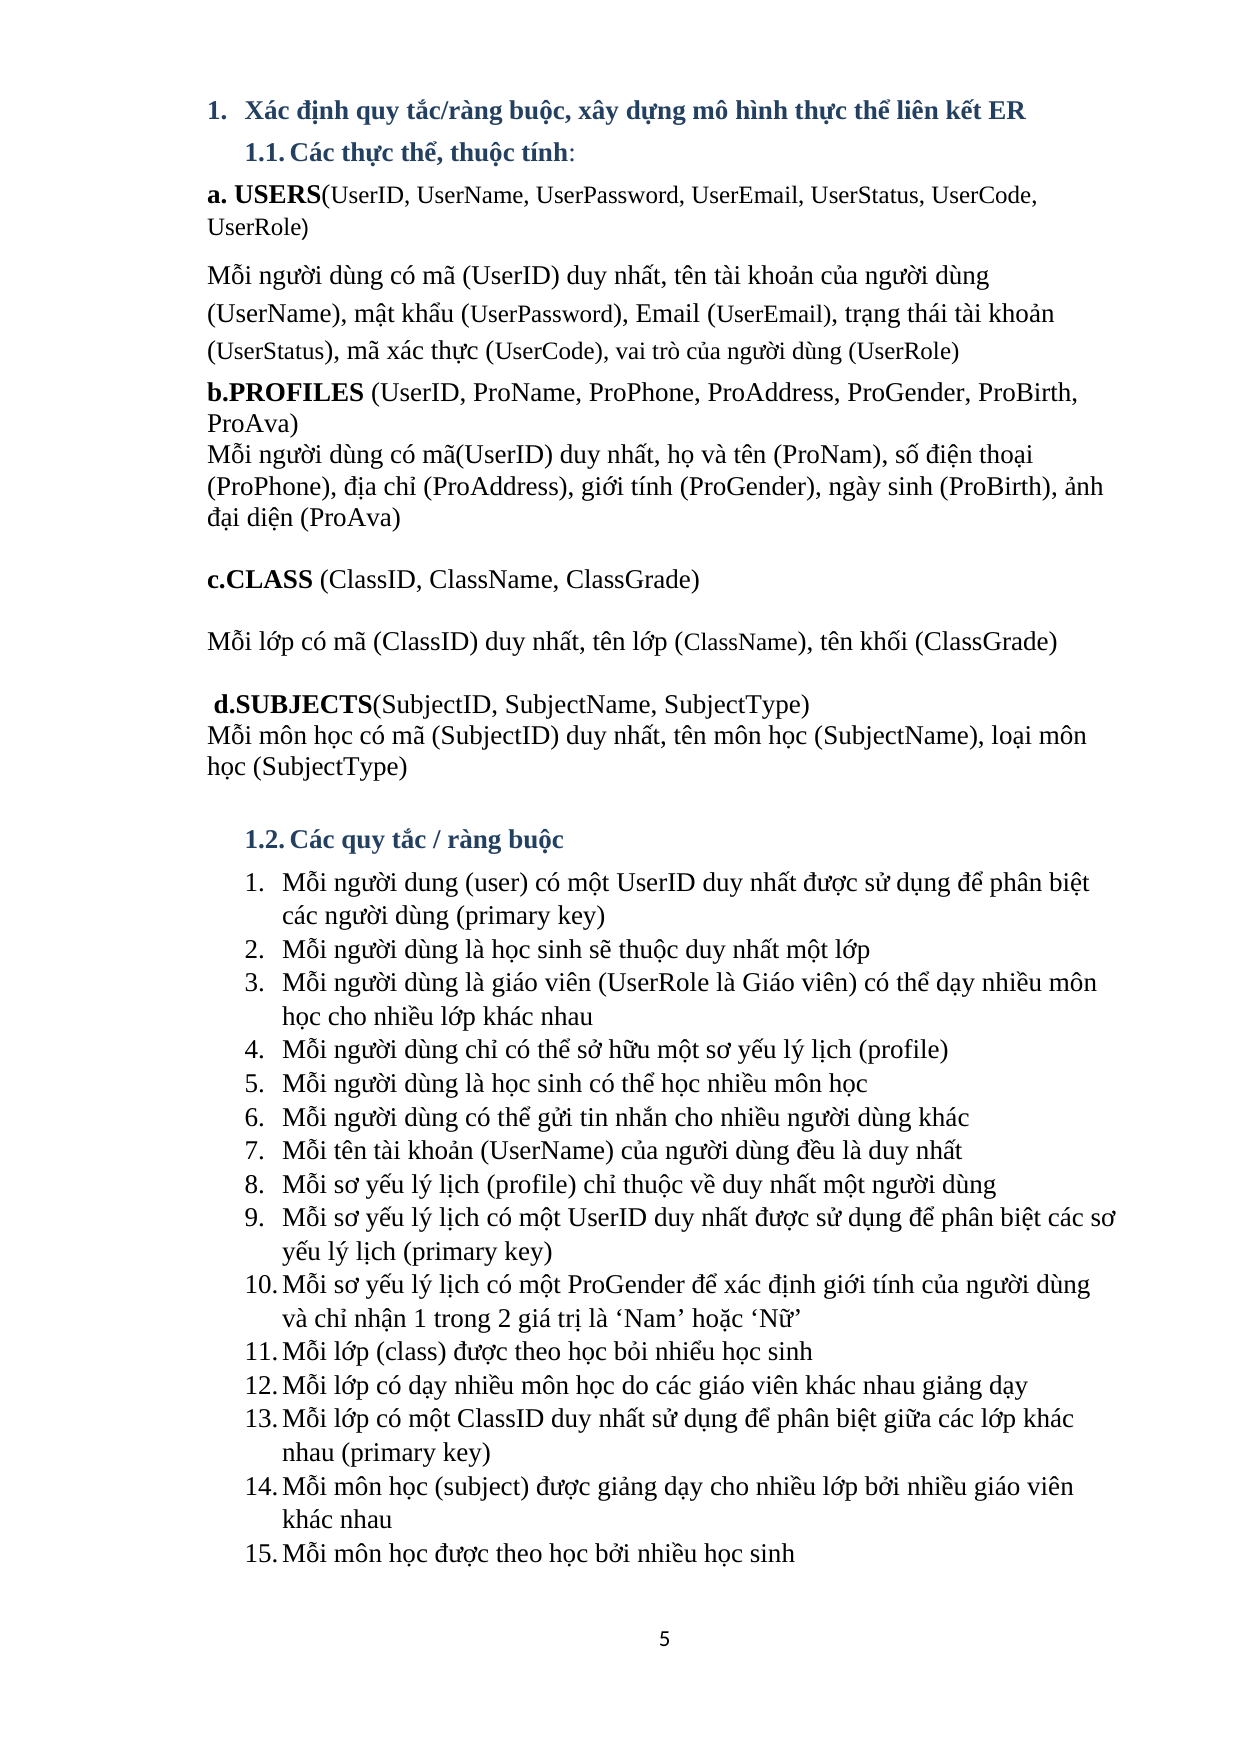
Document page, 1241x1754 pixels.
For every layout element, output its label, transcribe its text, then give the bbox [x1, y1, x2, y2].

text Mỗi người dùng có mã(UserID) duy nhất, họ và tên (ProNam), số điện thoại (ProPhone), địa chỉ (ProAddress), giới tính (ProGender), ngày sinh (ProBirth), ảnh đại diện (ProAva) [207, 439, 1122, 532]
text c.CLASS (ClassID, ClassName, ClassGrade) [207, 563, 1122, 594]
text a. USERS(UserID, UserName, UserPassword, UserEmail, UserStatus, UserCode, UserRole) [207, 178, 1122, 241]
text b.PROFILES (UserID, ProName, ProPhone, ProAddress, ProGender, ProBirth, ProAva) [207, 376, 1122, 439]
list Mỗi sơ yếu lý lịch có một UserID duy nhất được sử dụng để phân biệt các sơ yếu lý lịch (primary key) [244, 1201, 1122, 1266]
list Mỗi người dùng là học sinh sẽ thuộc duy nhất một lớp [244, 933, 1122, 964]
subtitle Các thực thể, thuộc tính: [244, 136, 1122, 167]
list Mỗi người dùng có thể gửi tin nhắn cho nhiều người dùng khác [244, 1101, 1122, 1132]
list Mỗi người dùng chỉ có thể sở hữu một sơ yếu lý lịch (profile) [244, 1033, 1122, 1065]
list Mỗi môn học được theo học bởi nhiều học sinh [244, 1537, 1122, 1568]
list Mỗi người dung (user) có một UserID duy nhất được sử dụng để phân biệt các người dùng (primary key) [244, 866, 1122, 931]
subtitle Các quy tắc / ràng buộc [244, 823, 1122, 855]
list Mỗi lớp có dạy nhiều môn học do các giáo viên khác nhau giảng dạy [244, 1369, 1122, 1400]
subtitle Xác định quy tắc/ràng buộc, xây dựng mô hình thực thể liên kết ER [207, 94, 1122, 125]
list Mỗi lớp (class) được theo học bỏi nhiểu học sinh [244, 1335, 1122, 1367]
text Mỗi lớp có mã (ClassID) duy nhất, tên lớp (ClassName), tên khối (ClassGrade) [207, 626, 1122, 657]
list Mỗi người dùng là học sinh có thể học nhiều môn học [244, 1067, 1122, 1098]
text Mỗi môn học có mã (SubjectID) duy nhất, tên môn học (SubjectName), loại môn học (SubjectType) [207, 719, 1122, 781]
text d.SUBJECTS(SubjectID, SubjectName, SubjectType) [207, 688, 1122, 719]
list Mỗi sơ yếu lý lịch có một ProGender để xác định giới tính của người dùng và chỉ nhận 1 trong 2 giá trị là ‘Nam’ hoặc ‘Nữ’ [244, 1268, 1122, 1333]
list Mỗi lớp có một ClassID duy nhất sử dụng để phân biệt giữa các lớp khác nhau (primary key) [244, 1402, 1122, 1467]
list Mỗi môn học (subject) được giảng dạy cho nhiều lớp bởi nhiều giáo viên khác nhau [244, 1469, 1122, 1534]
list Mỗi sơ yếu lý lịch (profile) chỉ thuộc về duy nhất một người dùng [244, 1168, 1122, 1199]
list Mỗi tên tài khoản (UserName) của người dùng đều là duy nhất [244, 1134, 1122, 1165]
list Mỗi người dùng là giáo viên (UserRole là Giáo viên) có thể dạy nhiều môn học cho nhiều lớp khác nhau [244, 966, 1122, 1031]
text Mỗi người dùng có mã (UserID) duy nhất, tên tài khoản của người dùng (UserName), mật khẩu (UserPassword), Email (UserEmail), trạng thái tài khoản (UserStatus), mã xác thực (UserCode), vai trò của người dùng (UserRole) [207, 259, 1122, 365]
